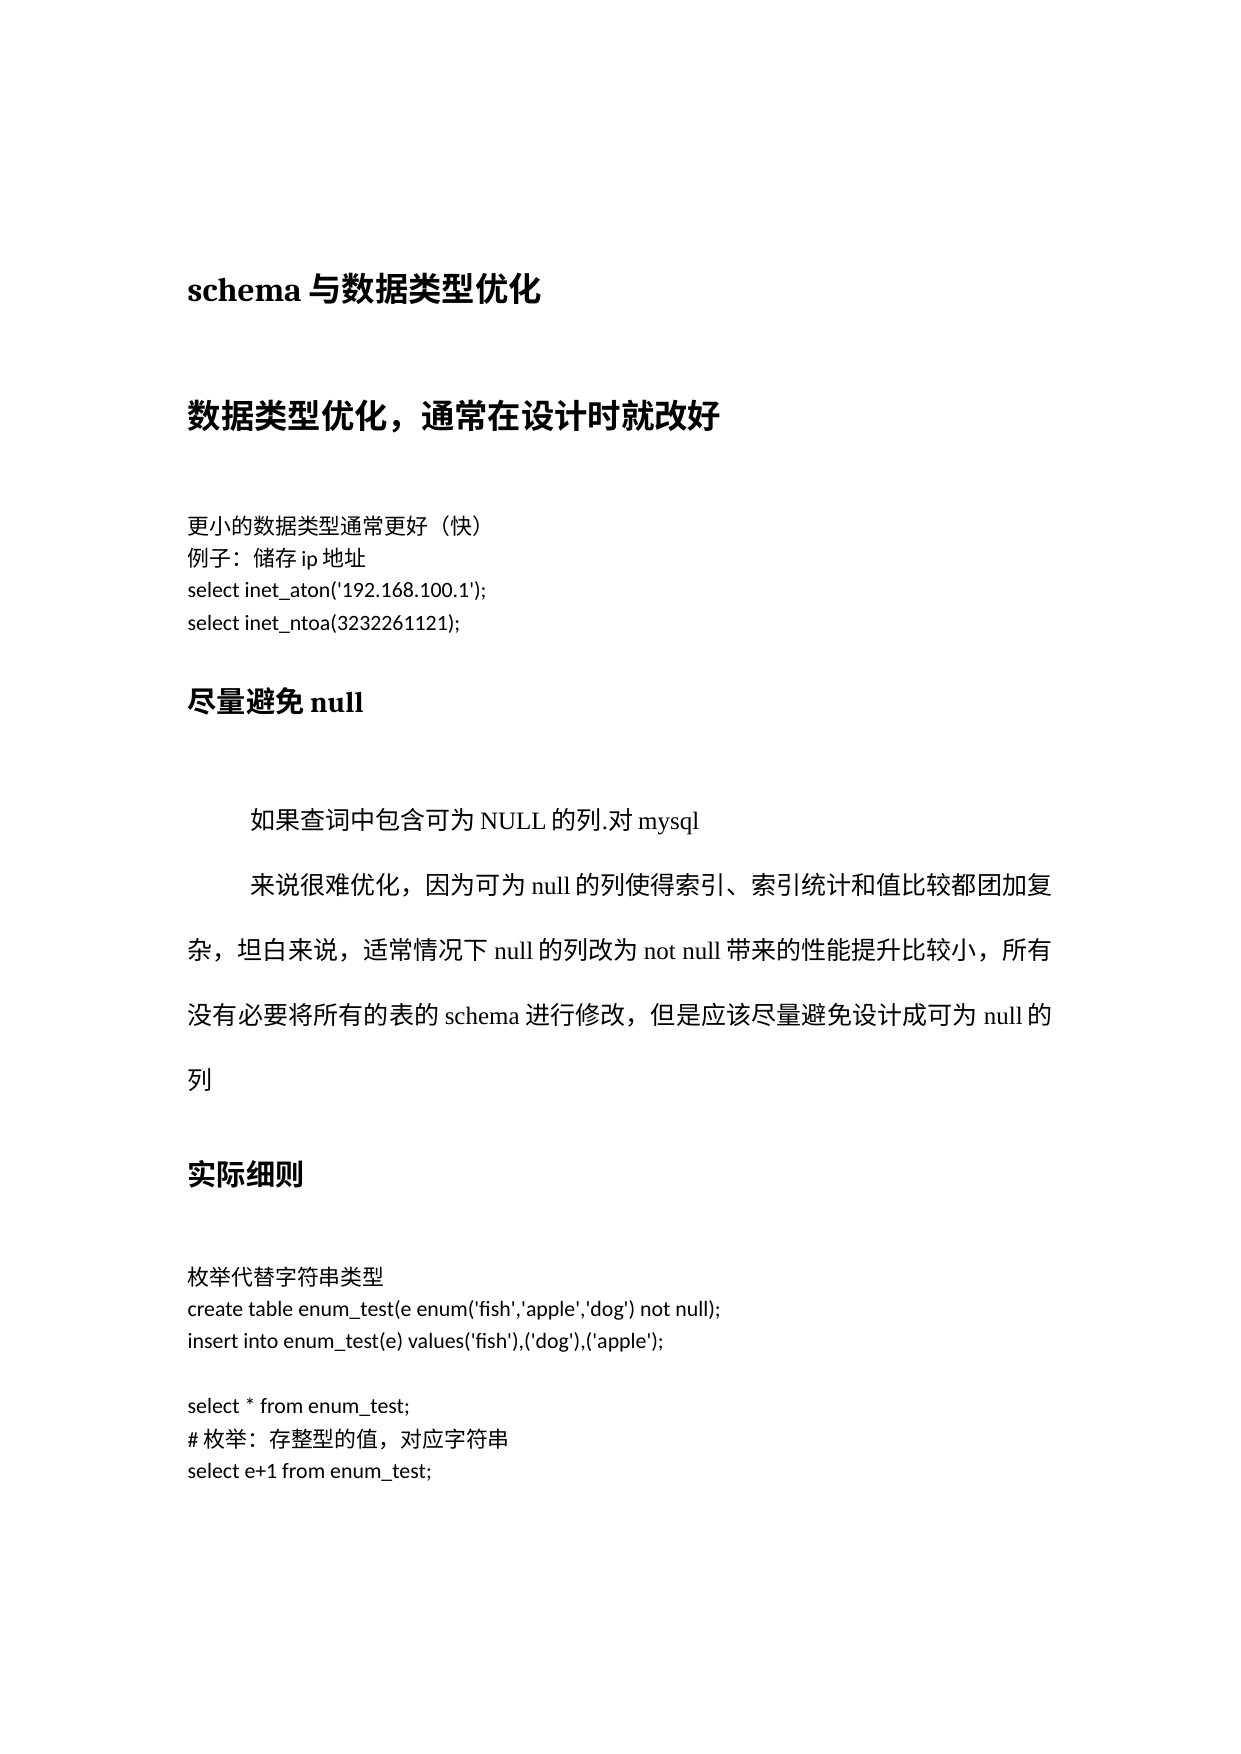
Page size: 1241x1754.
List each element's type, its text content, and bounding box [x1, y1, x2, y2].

text 更小的数据类型通常更好（快） [187, 508, 1053, 541]
subtitle 尽量避免null [187, 668, 1053, 733]
text # 枚举：存整型的值，对应字符串 [187, 1422, 1053, 1454]
text select e+1 from enum_test; [187, 1454, 1053, 1487]
subtitle schema与数据类型优化 [187, 254, 1053, 319]
text 来说很难优化，因为可为null的列使得索引、索引统计和值比较都团加复杂，坦白来说，适常情况下null的列改为not null带来的性能提升比较小，所有没有必要将所有的表的schema进行修改，但是应该尽量避免设计成可为null的列 [187, 851, 1053, 1111]
text 如果查词中包含可为NULL的列.对mysql [187, 786, 1053, 851]
text select inet_ntoa(3232261121); [187, 606, 1053, 638]
subtitle 数据类型优化，通常在设计时就改好 [187, 381, 1053, 446]
text select * from enum_test; [187, 1389, 1053, 1422]
text insert into enum_test(e) values('fish'),('dog'),('apple'); [187, 1324, 1053, 1357]
text 例子：储存ip地址 [187, 541, 1053, 573]
text create table enum_test(e enum('fish','apple','dog') not null); [187, 1292, 1053, 1324]
text 枚举代替字符串类型 [187, 1259, 1053, 1292]
subtitle 实际细则 [187, 1141, 1053, 1206]
text select inet_aton('192.168.100.1'); [187, 573, 1053, 606]
